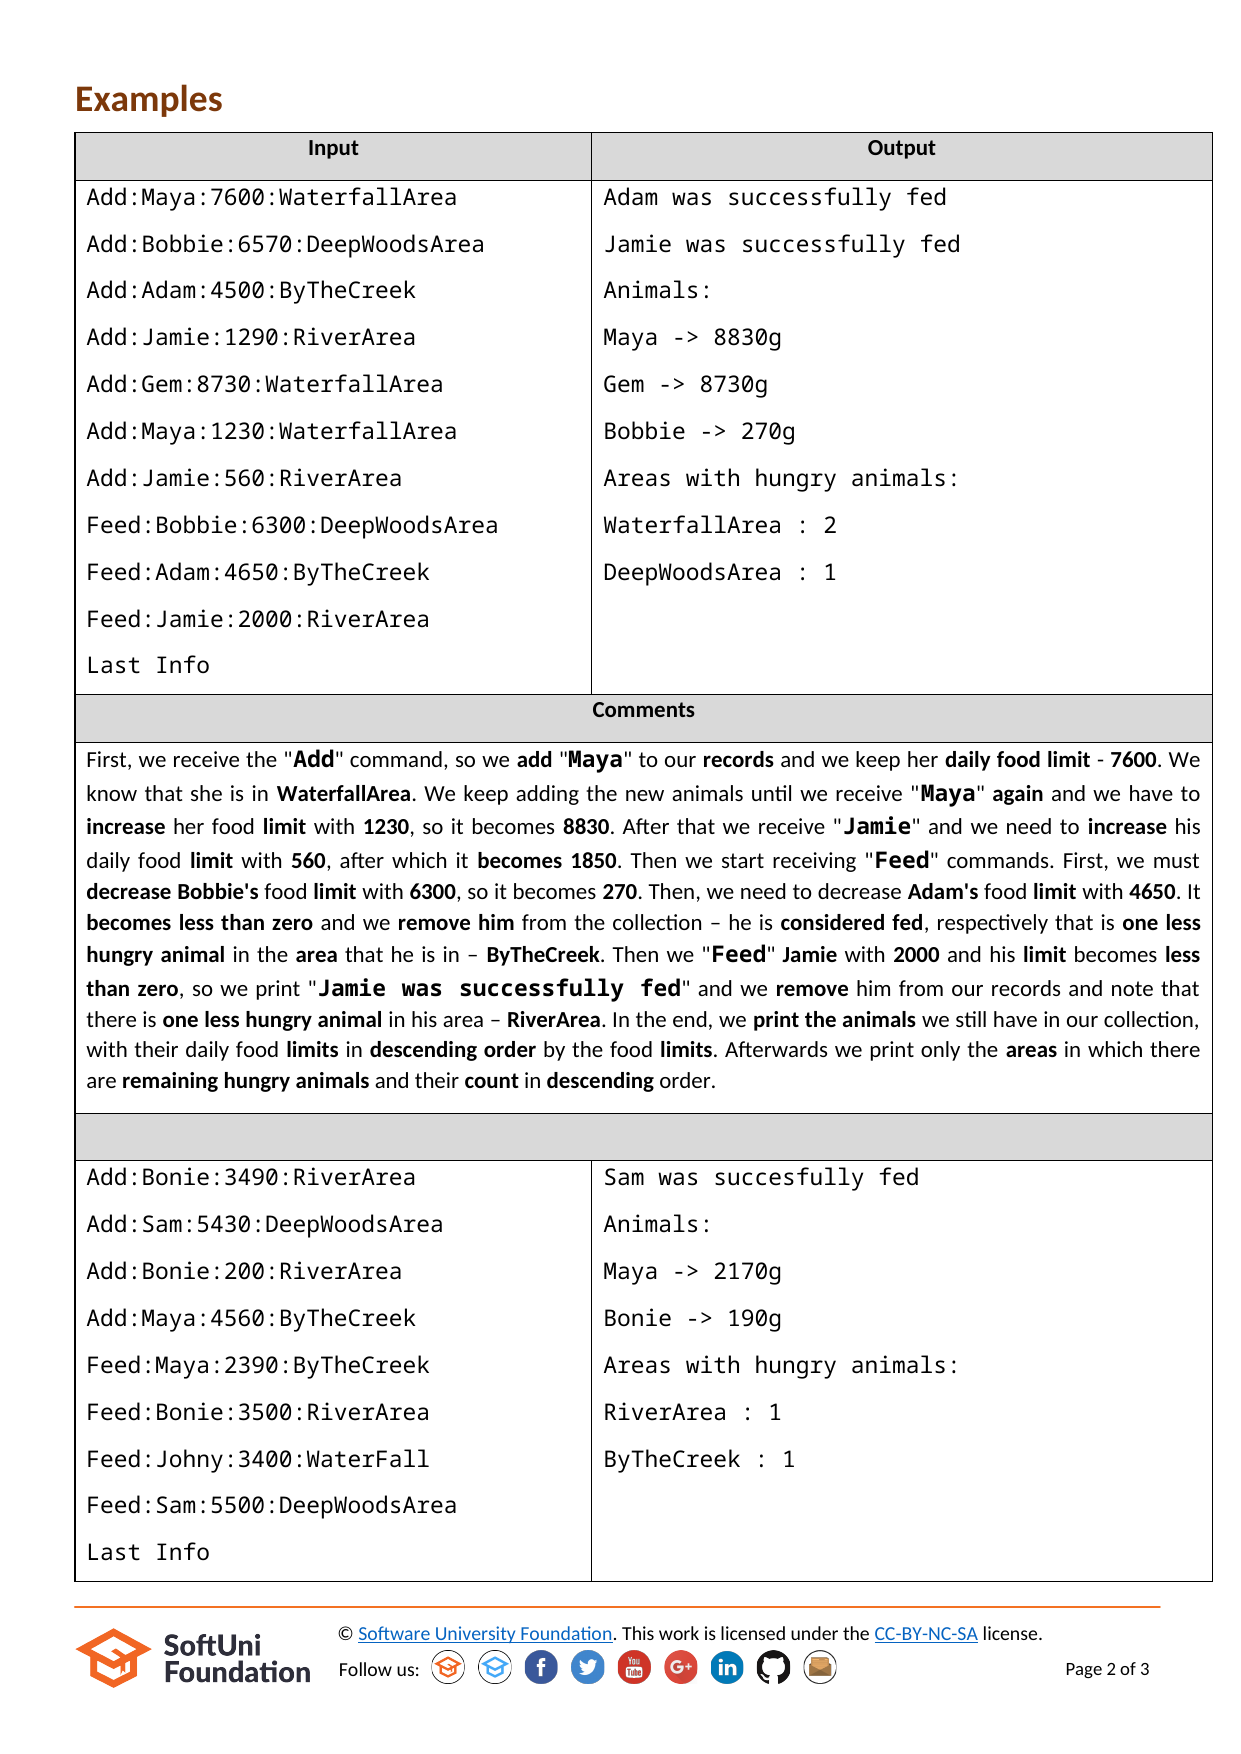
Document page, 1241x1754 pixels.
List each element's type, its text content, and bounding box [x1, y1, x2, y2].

picture [431, 1650, 465, 1684]
picture [725, 1665, 736, 1675]
table_cell Add:Bonie:3490:RiverArea Add:Sam:5430:DeepWoodsArea Add:Bonie:200:RiverArea Add:Maya:4560:ByTheCreek Feed:Maya:2390:ByTheCreek Feed:Bonie:3500:RiverArea Feed:Johny:3400:WaterFall Feed:Sam:5500:DeepWoodsArea Last Info [76, 1161, 591, 1581]
picture [803, 1650, 837, 1684]
picture [734, 1651, 744, 1661]
picture [75, 1628, 310, 1688]
picture [664, 1650, 698, 1684]
table_cell First, we receive the "Add" command, so we add "Maya" to our records and we keep her daily food limit - 7600. We know that she is in WaterfallArea. We keep adding the new animals until we receive "Maya" again and we have to increase her food limit with 1230, so it becomes 8830. After that we receive "Jamie" and we need to increase his daily food limit with 560, after which it becomes 1850. Then we start receiving "Feed" commands. First, we must decrease Bobbie's food limit with 6300, so it becomes 270. Then, we need to decrease Adam's food limit with 4650. It becomes less than zero and we remove him from the collection – he is considered fed, respectively that is one less hungry animal in the area that he is in – ByTheCreek. Then we "Feed" Jamie with 2000 and his limit becomes less than zero, so we print "Jamie was successfully fed" and we remove him from our records and note that there is one less hungry animal in his area – RiverArea. In the end, we print the animals we still have in our collection, with their daily food limits in descending order by the food limits. Afterwards we print only the areas in which there are remaining hungry animals and their count in descending order. [76, 743, 1212, 1112]
table_cell Adam was successfully fed Jamie was successfully fed Animals: Maya -> 8830g Gem -> 8730g Bobbie -> 270g Areas with hungry animals: WaterfallArea : 2 DeepWoodsArea : 1 [592, 181, 1212, 694]
subtitle Examples [75, 75, 1165, 121]
picture [711, 1651, 720, 1659]
picture [711, 1676, 720, 1684]
table_cell Sam was succesfully fed Animals: Maya -> 2170g Bonie -> 190g Areas with hungry animals: RiverArea : 1 ByTheCreek : 1 [592, 1161, 1212, 1581]
table_header Output [592, 133, 1212, 180]
picture [524, 1650, 558, 1684]
picture [734, 1674, 744, 1684]
table_cell Add:Maya:7600:WaterfallArea Add:Bobbie:6570:DeepWoodsArea Add:Adam:4500:ByTheCreek Add:Jamie:1290:RiverArea Add:Gem:8730:WaterfallArea Add:Maya:1230:WaterfallArea Add:Jamie:560:RiverArea Feed:Bobbie:6300:DeepWoodsArea Feed:Adam:4650:ByTheCreek Feed:Jamie:2000:RiverArea Last Info [76, 181, 591, 694]
table_cell [76, 1114, 1212, 1160]
picture [478, 1650, 512, 1684]
table_cell Comments [76, 695, 1212, 742]
picture [617, 1650, 651, 1684]
table_header Input [76, 133, 591, 180]
picture [756, 1650, 790, 1684]
picture [571, 1650, 605, 1684]
